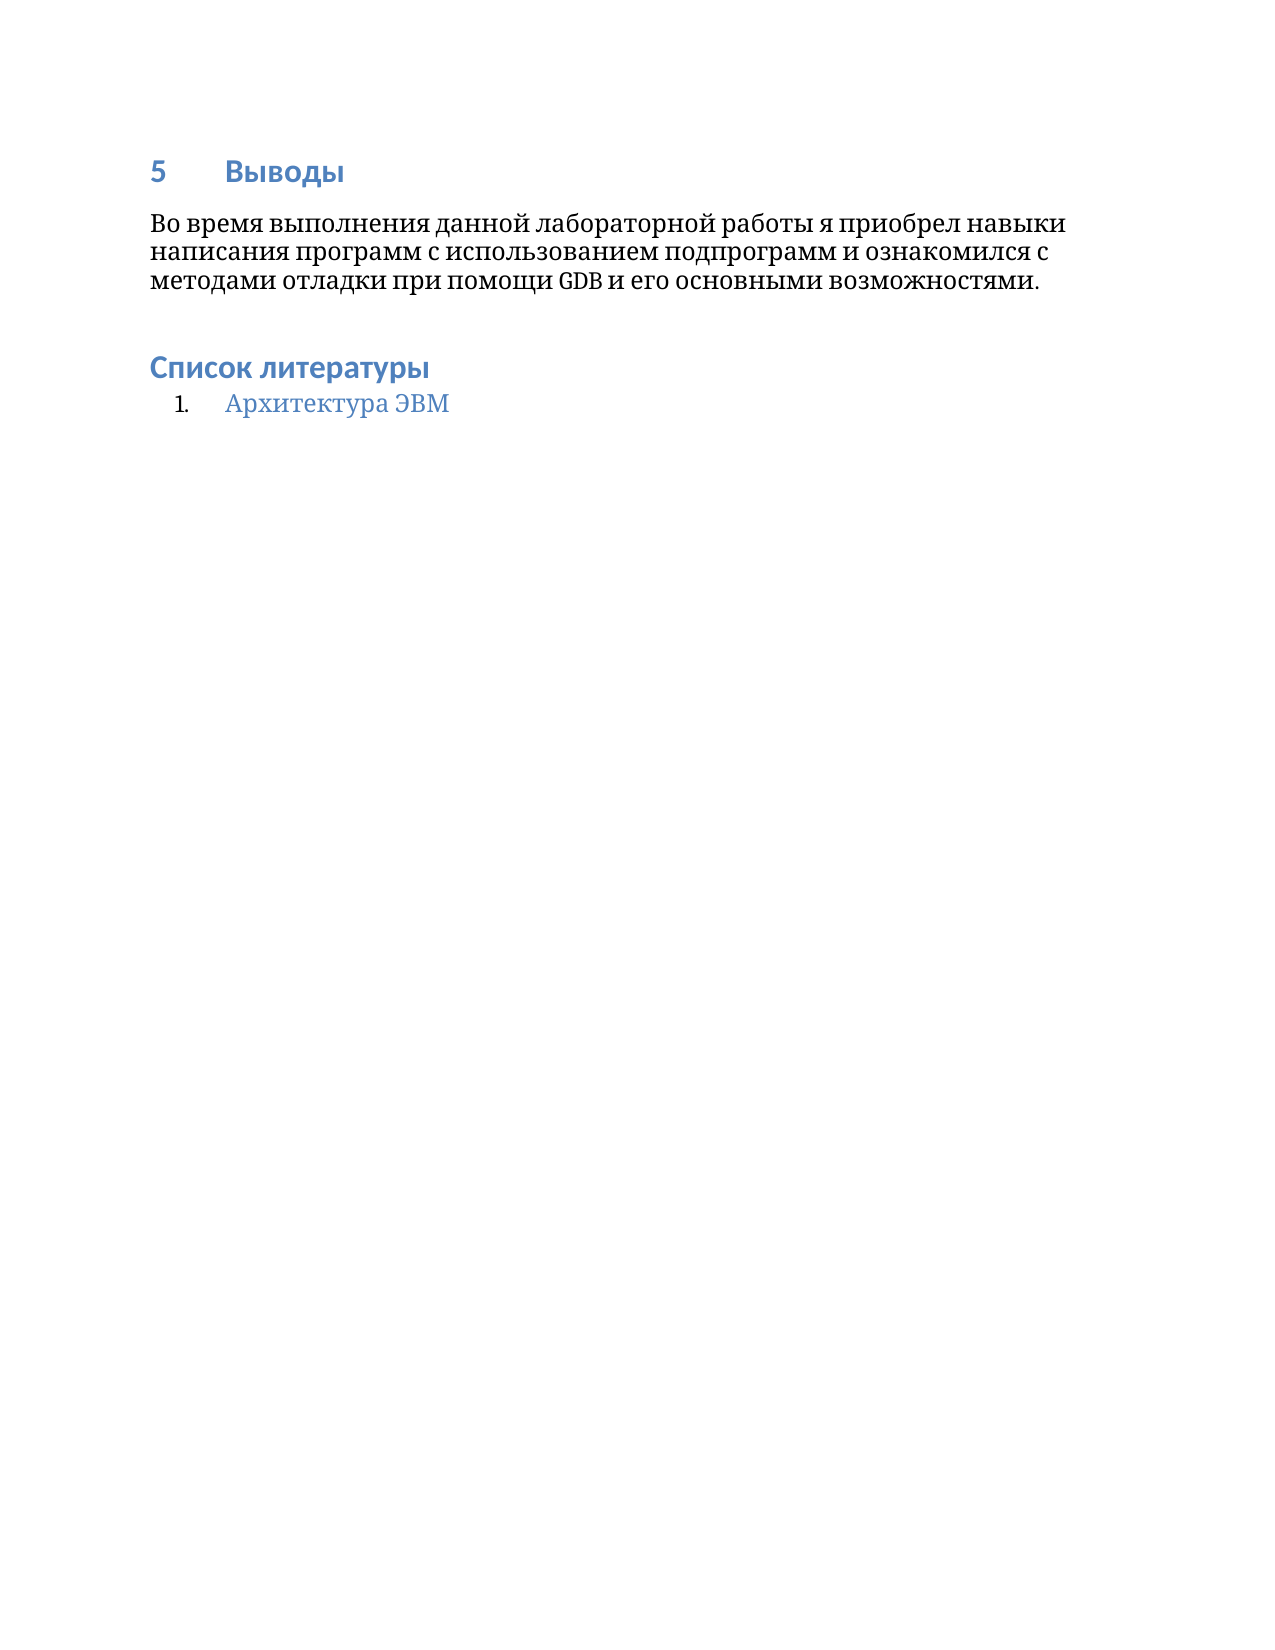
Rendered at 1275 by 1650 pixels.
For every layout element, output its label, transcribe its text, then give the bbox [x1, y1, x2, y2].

subtitle 5 Выводы [150, 150, 1125, 191]
list Архитектура ЭВМ [175, 390, 1125, 419]
subtitle Список литературы [150, 346, 1125, 386]
text Во время выполнения данной лабораторной работы я приобрел навыки написания программ с использованием подпрограмм и ознакомился с методами отладки при помощи GDB и его основными возможностями. [150, 209, 1125, 296]
